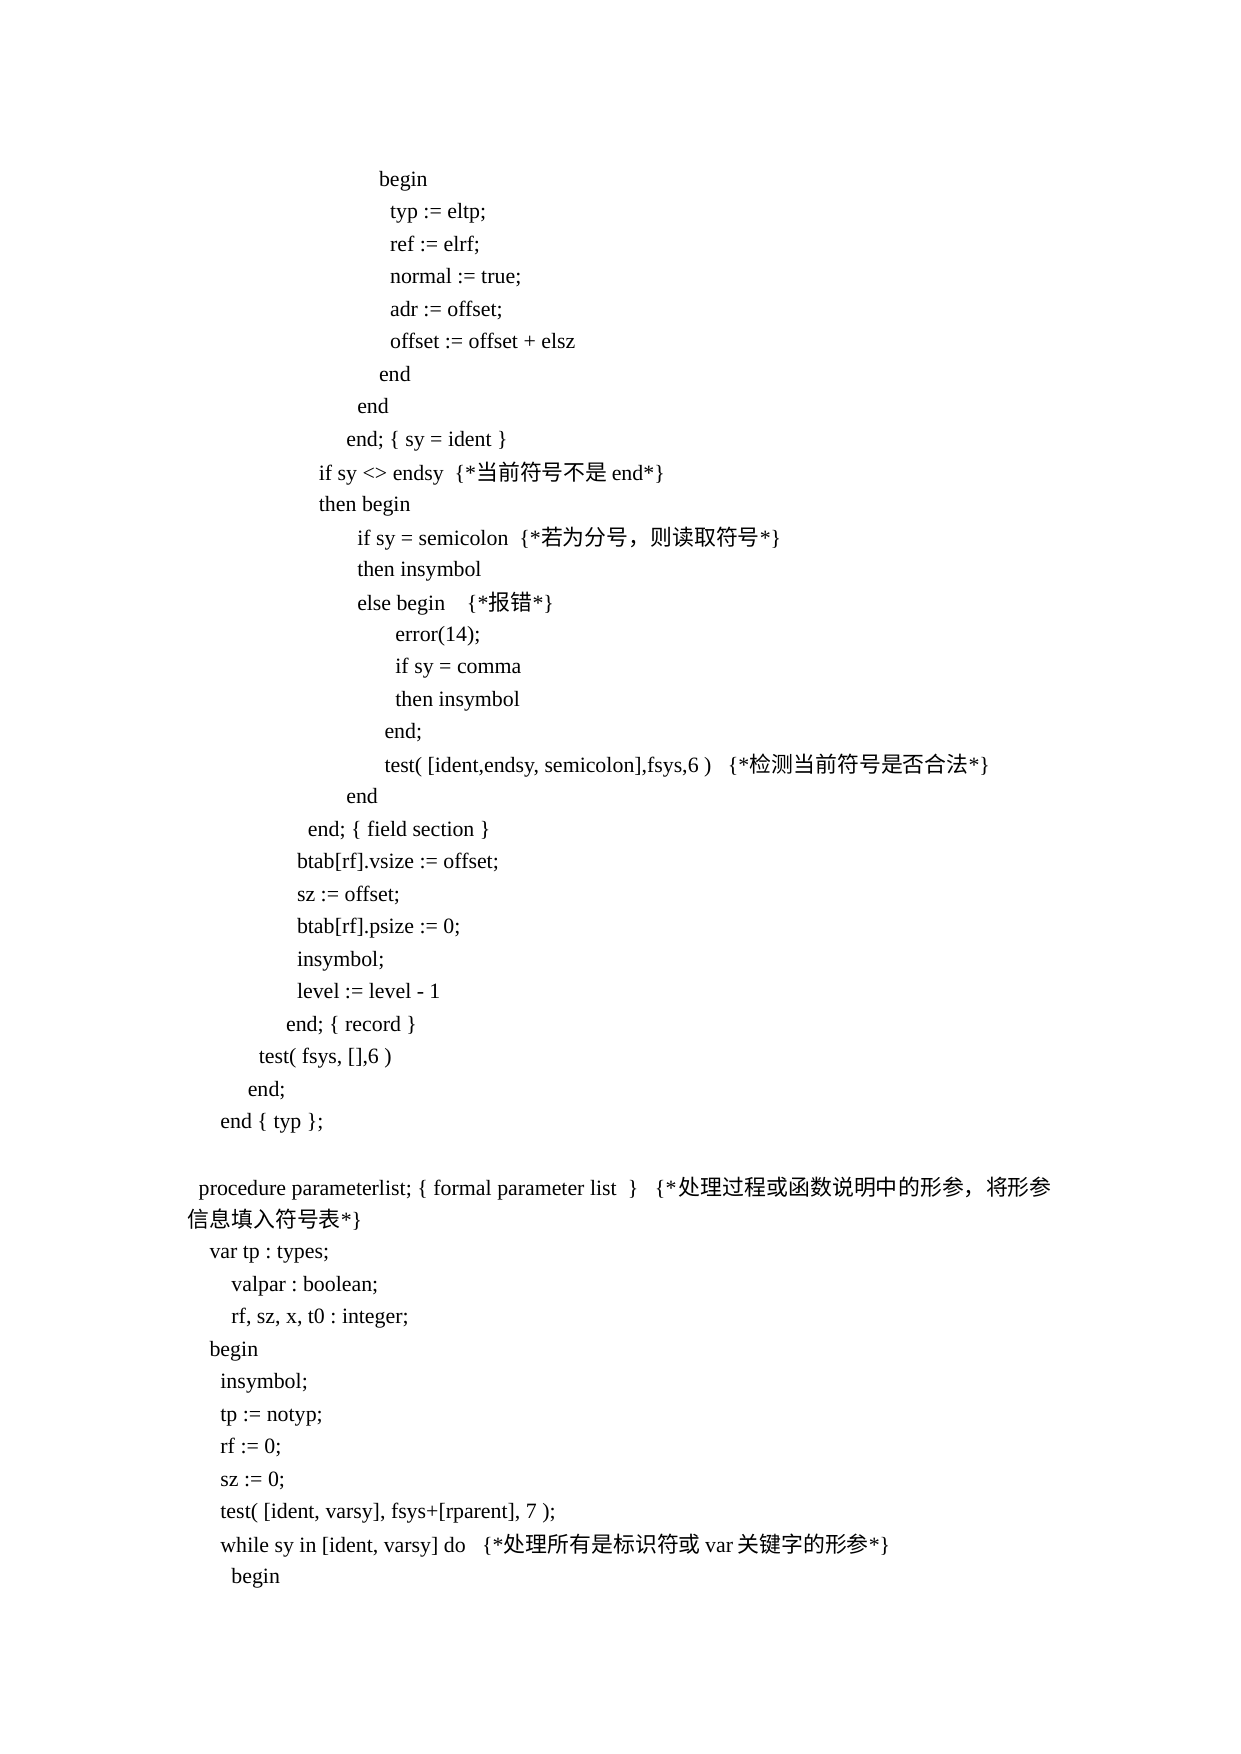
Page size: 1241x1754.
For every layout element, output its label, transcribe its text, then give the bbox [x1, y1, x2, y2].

text rf, sz, x, t0 : integer; [187, 1299, 1053, 1332]
text if sy <> endsy {*当前符号不是end*} [187, 454, 1053, 487]
text if sy = semicolon {*若为分号，则读取符号*} [187, 519, 1053, 552]
text sz := 0; [187, 1462, 1053, 1494]
text end [187, 357, 1053, 389]
text end; { sy = ident } [187, 422, 1053, 454]
text tp := notyp; [187, 1397, 1053, 1429]
text insymbol; [187, 1364, 1053, 1397]
text sz := offset; [187, 877, 1053, 909]
text begin [187, 1332, 1053, 1364]
text error(14); [187, 617, 1053, 649]
text end; { record } [187, 1007, 1053, 1039]
text then begin [187, 487, 1053, 519]
text then insymbol [187, 682, 1053, 714]
text end [187, 779, 1053, 812]
text offset := offset + elsz [187, 324, 1053, 357]
text typ := eltp; [187, 194, 1053, 227]
text valpar : boolean; [187, 1267, 1053, 1299]
text end; [187, 714, 1053, 747]
text begin [187, 1559, 1053, 1592]
text normal := true; [187, 259, 1053, 292]
text else begin {*报错*} [187, 584, 1053, 617]
text begin [187, 162, 1053, 194]
text end; [187, 1072, 1053, 1104]
text test( [ident,endsy, semicolon],fsys,6 ) {*检测当前符号是否合法*} [187, 747, 1053, 779]
text insymbol; [187, 942, 1053, 974]
text end [187, 389, 1053, 422]
text var tp : types; [187, 1234, 1053, 1267]
text then insymbol [187, 552, 1053, 584]
text end; { field section } [187, 812, 1053, 844]
text procedure parameterlist; { formal parameter list } {*处理过程或函数说明中的形参，将形参信息填入符号表*} [187, 1169, 1053, 1234]
text level := level - 1 [187, 974, 1053, 1007]
text adr := offset; [187, 292, 1053, 324]
text test( fsys, [],6 ) [187, 1039, 1053, 1072]
text ref := elrf; [187, 227, 1053, 259]
text while sy in [ident, varsy] do {*处理所有是标识符或var关键字的形参*} [187, 1527, 1053, 1559]
text if sy = comma [187, 649, 1053, 682]
text test( [ident, varsy], fsys+[rparent], 7 ); [187, 1494, 1053, 1527]
text btab[rf].psize := 0; [187, 909, 1053, 942]
text rf := 0; [187, 1429, 1053, 1462]
text btab[rf].vsize := offset; [187, 844, 1053, 877]
text end { typ }; [187, 1104, 1053, 1137]
